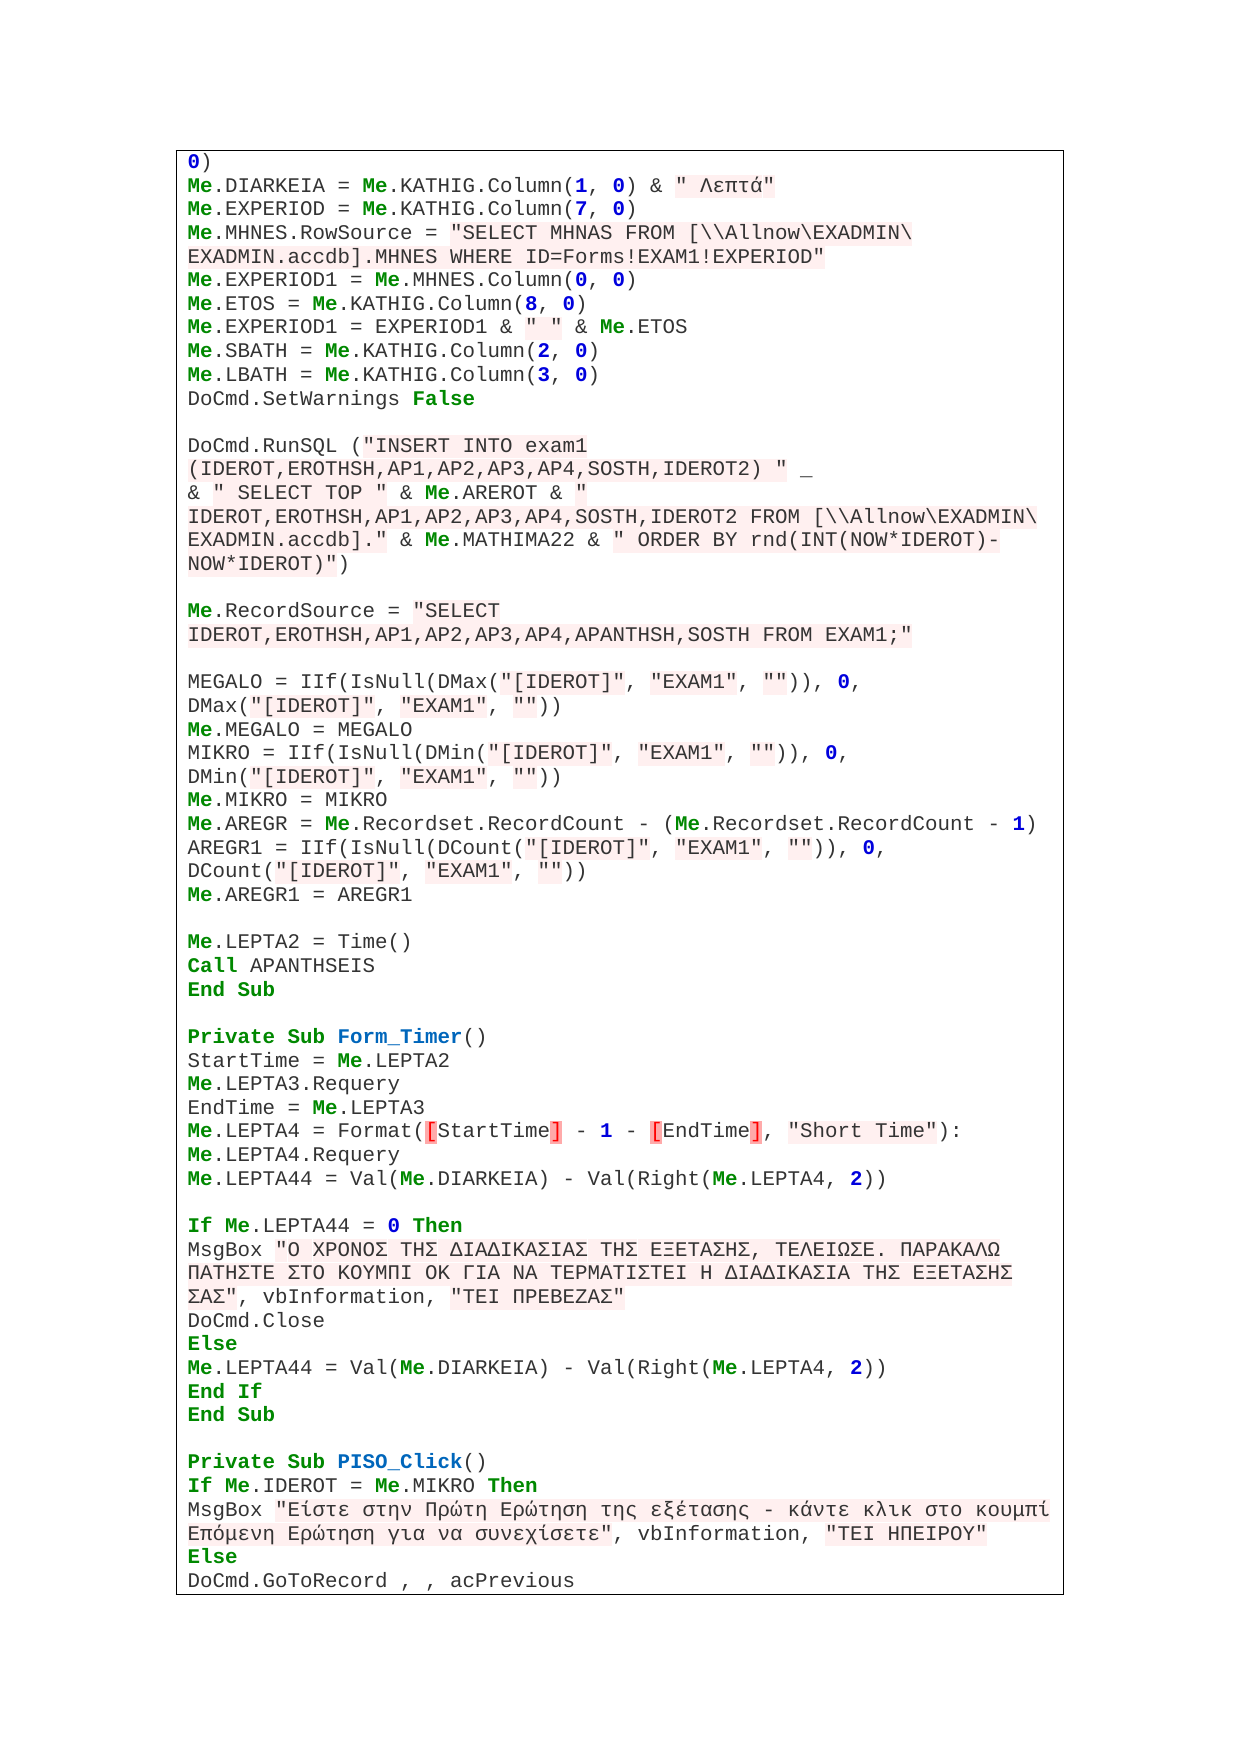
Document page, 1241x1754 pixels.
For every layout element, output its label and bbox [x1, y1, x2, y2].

table_cell [177, 151, 1063, 1593]
